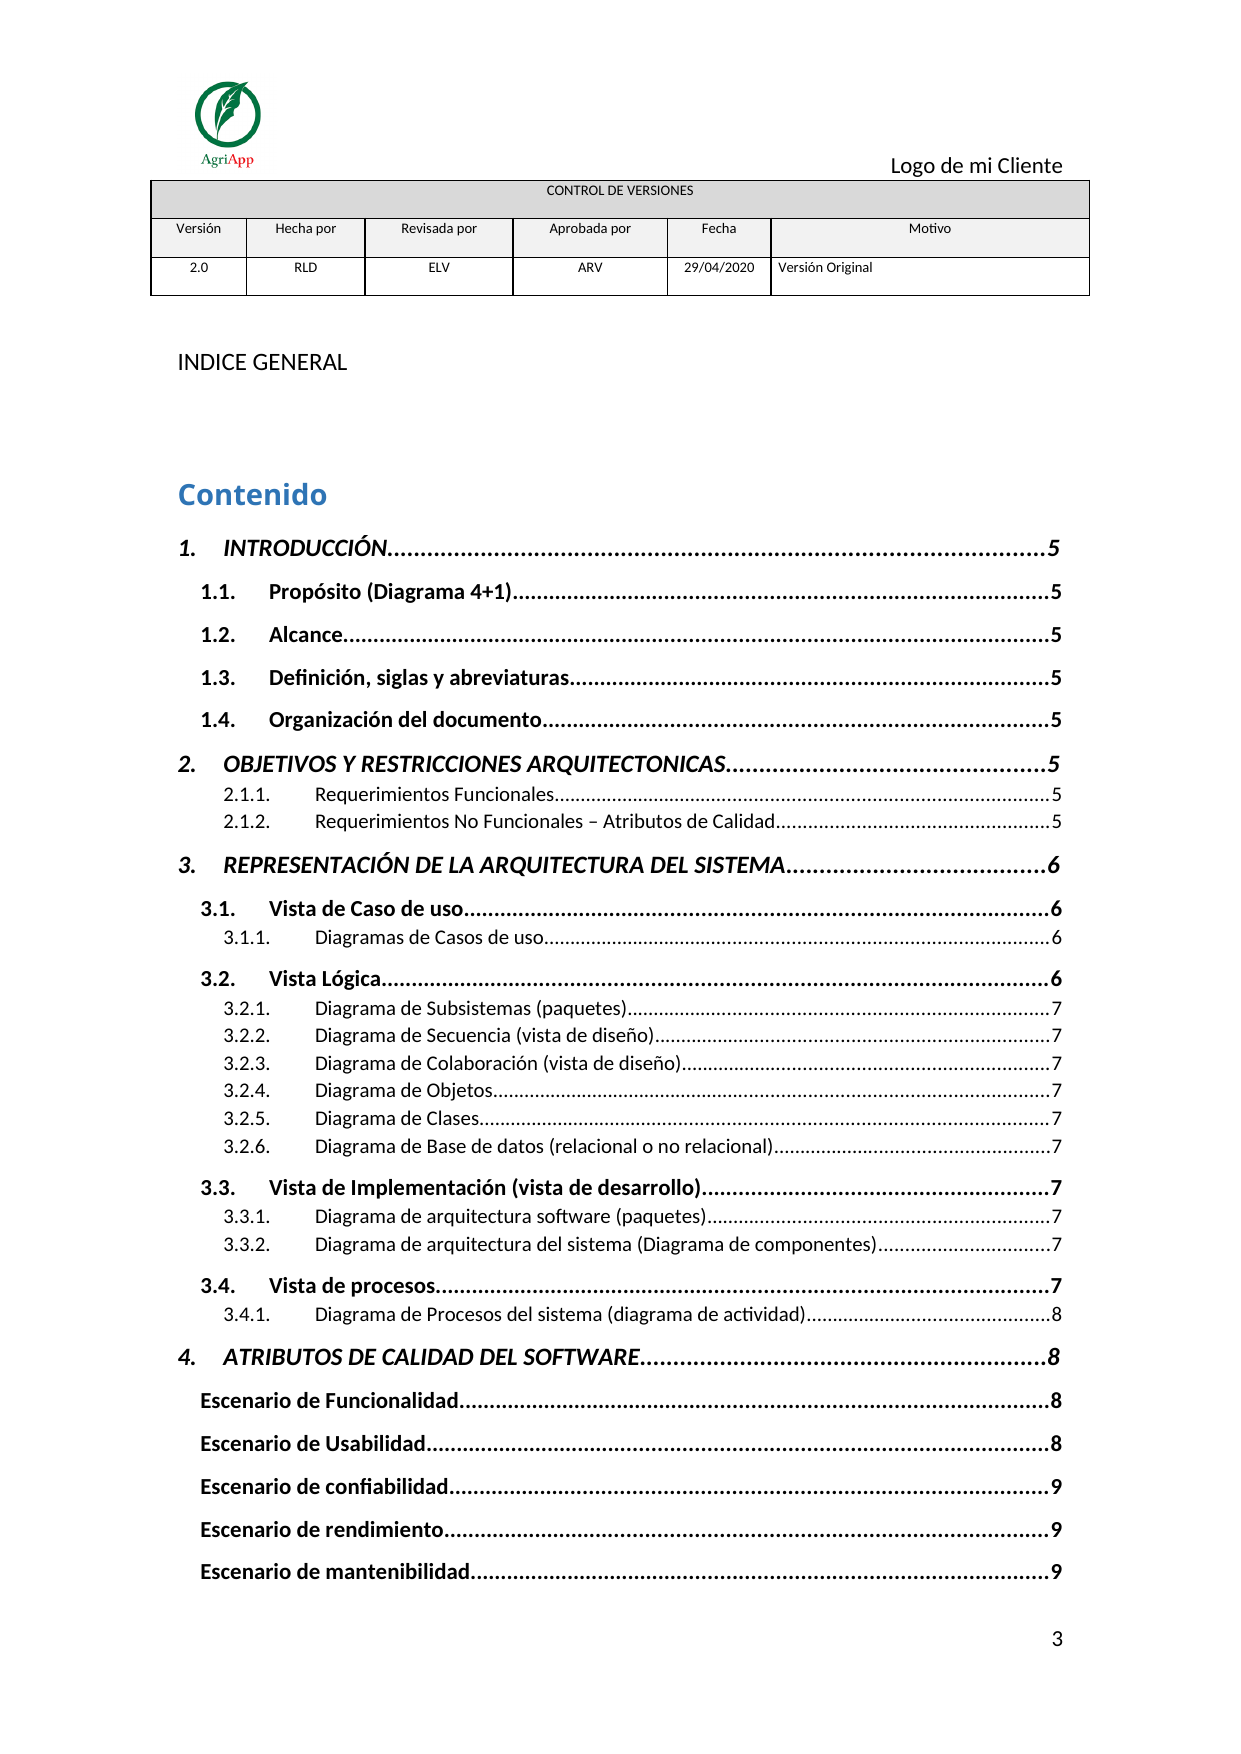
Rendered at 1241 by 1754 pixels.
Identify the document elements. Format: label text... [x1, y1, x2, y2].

text INDICE GENERAL [177, 346, 1063, 376]
table_cell RLD [247, 258, 364, 295]
table_cell Versión Original [772, 258, 1089, 295]
table_cell Revisada por [366, 219, 512, 257]
table_cell Aprobada por [514, 219, 667, 257]
picture [177, 73, 278, 174]
table_cell 29/04/2020 [668, 258, 770, 295]
table_cell Motivo [772, 219, 1089, 257]
table_cell ELV [366, 258, 512, 295]
table_cell ARV [514, 258, 667, 295]
table_cell 2.0 [152, 258, 246, 295]
table_cell Hecha por [247, 219, 364, 257]
table_cell Fecha [668, 219, 770, 257]
table_header CONTROL DE VERSIONES [152, 181, 1089, 218]
table_cell Versión [152, 219, 246, 257]
